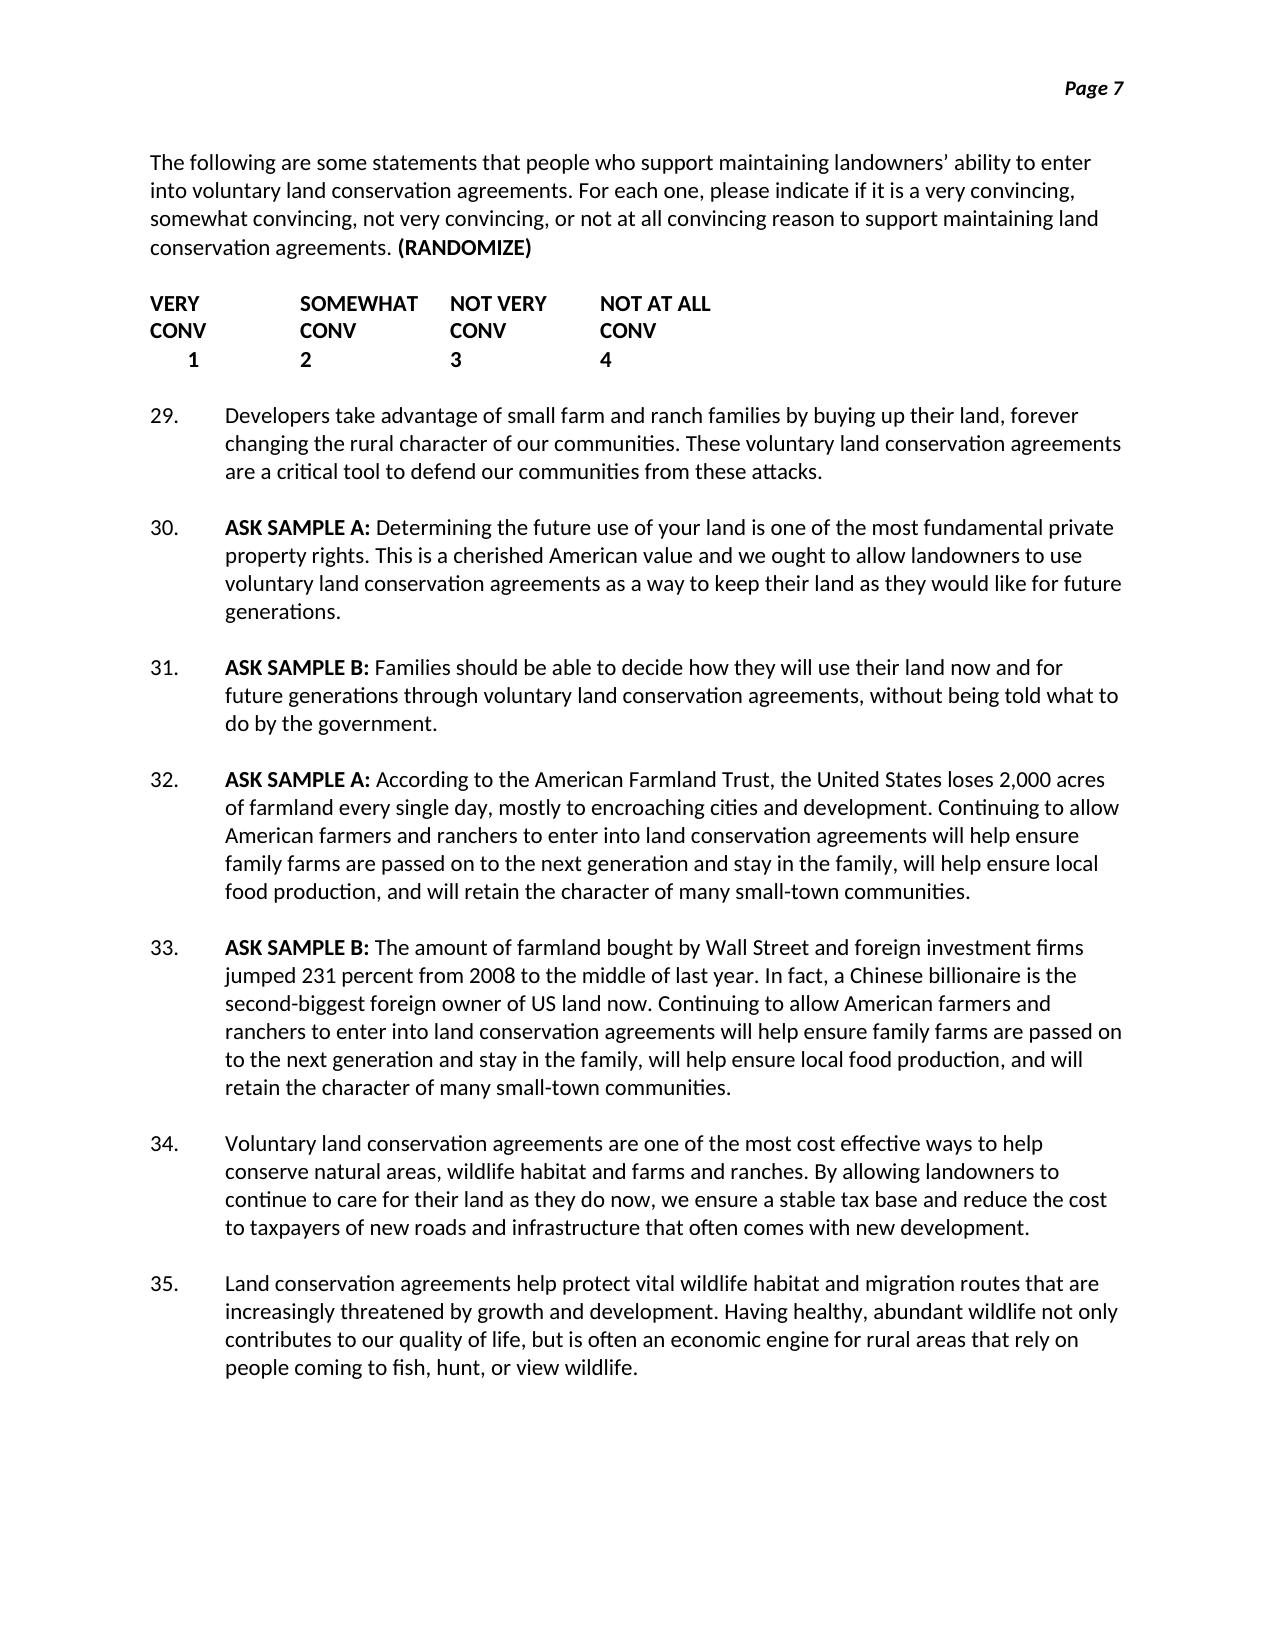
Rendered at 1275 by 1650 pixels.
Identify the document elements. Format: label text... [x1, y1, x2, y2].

list Voluntary land conservation agreements are one of the most cost effective ways to help conserve natural areas, wildlife habitat and farms and ranches. By allowing landowners to continue to care for their land as they do now, we ensure a stable tax base and reduce the cost to taxpayers of new roads and infrastructure that often comes with new development. [150, 1129, 1125, 1241]
list 2 3 4 [187, 345, 1125, 373]
list ASK SAMPLE A: According to the American Farmland Trust, the United States loses 2,000 acres of farmland every single day, mostly to encroaching cities and development. Continuing to allow American farmers and ranchers to enter into land conservation agreements will help ensure family farms are passed on to the next generation and stay in the family, will help ensure local food production, and will retain the character of many small-town communities. [150, 765, 1125, 905]
text The following are some statements that people who support maintaining landowners’ ability to enter into voluntary land conservation agreements. For each one, please indicate if it is a very convincing, somewhat convincing, not very convincing, or not at all convincing reason to support maintaining land conservation agreements. (RANDOMIZE) [150, 148, 1125, 261]
list ASK SAMPLE B: Families should be able to decide how they will use their land now and for future generations through voluntary land conservation agreements, without being told what to do by the government. [150, 653, 1125, 737]
text CONV CONV CONV CONV [150, 317, 1125, 345]
list Land conservation agreements help protect vital wildlife habitat and migration routes that are increasingly threatened by growth and development. Having healthy, abundant wildlife not only contributes to our quality of life, but is often an economic engine for rural areas that rely on people coming to fish, hunt, or view wildlife. [150, 1269, 1125, 1381]
list ASK SAMPLE A: Determining the future use of your land is one of the most fundamental private property rights. This is a cherished American value and we ought to allow landowners to use voluntary land conservation agreements as a way to keep their land as they would like for future generations. [150, 513, 1125, 625]
list Developers take advantage of small farm and ranch families by buying up their land, forever changing the rural character of our communities. These voluntary land conservation agreements are a critical tool to defend our communities from these attacks. [150, 401, 1125, 485]
text VERY SOMEWHAT NOT VERY NOT AT ALL [150, 289, 1125, 317]
list ASK SAMPLE B: The amount of farmland bought by Wall Street and foreign investment firms jumped 231 percent from 2008 to the middle of last year. In fact, a Chinese billionaire is the second-biggest foreign owner of US land now. Continuing to allow American farmers and ranchers to enter into land conservation agreements will help ensure family farms are passed on to the next generation and stay in the family, will help ensure local food production, and will retain the character of many small-town communities. [150, 933, 1125, 1101]
